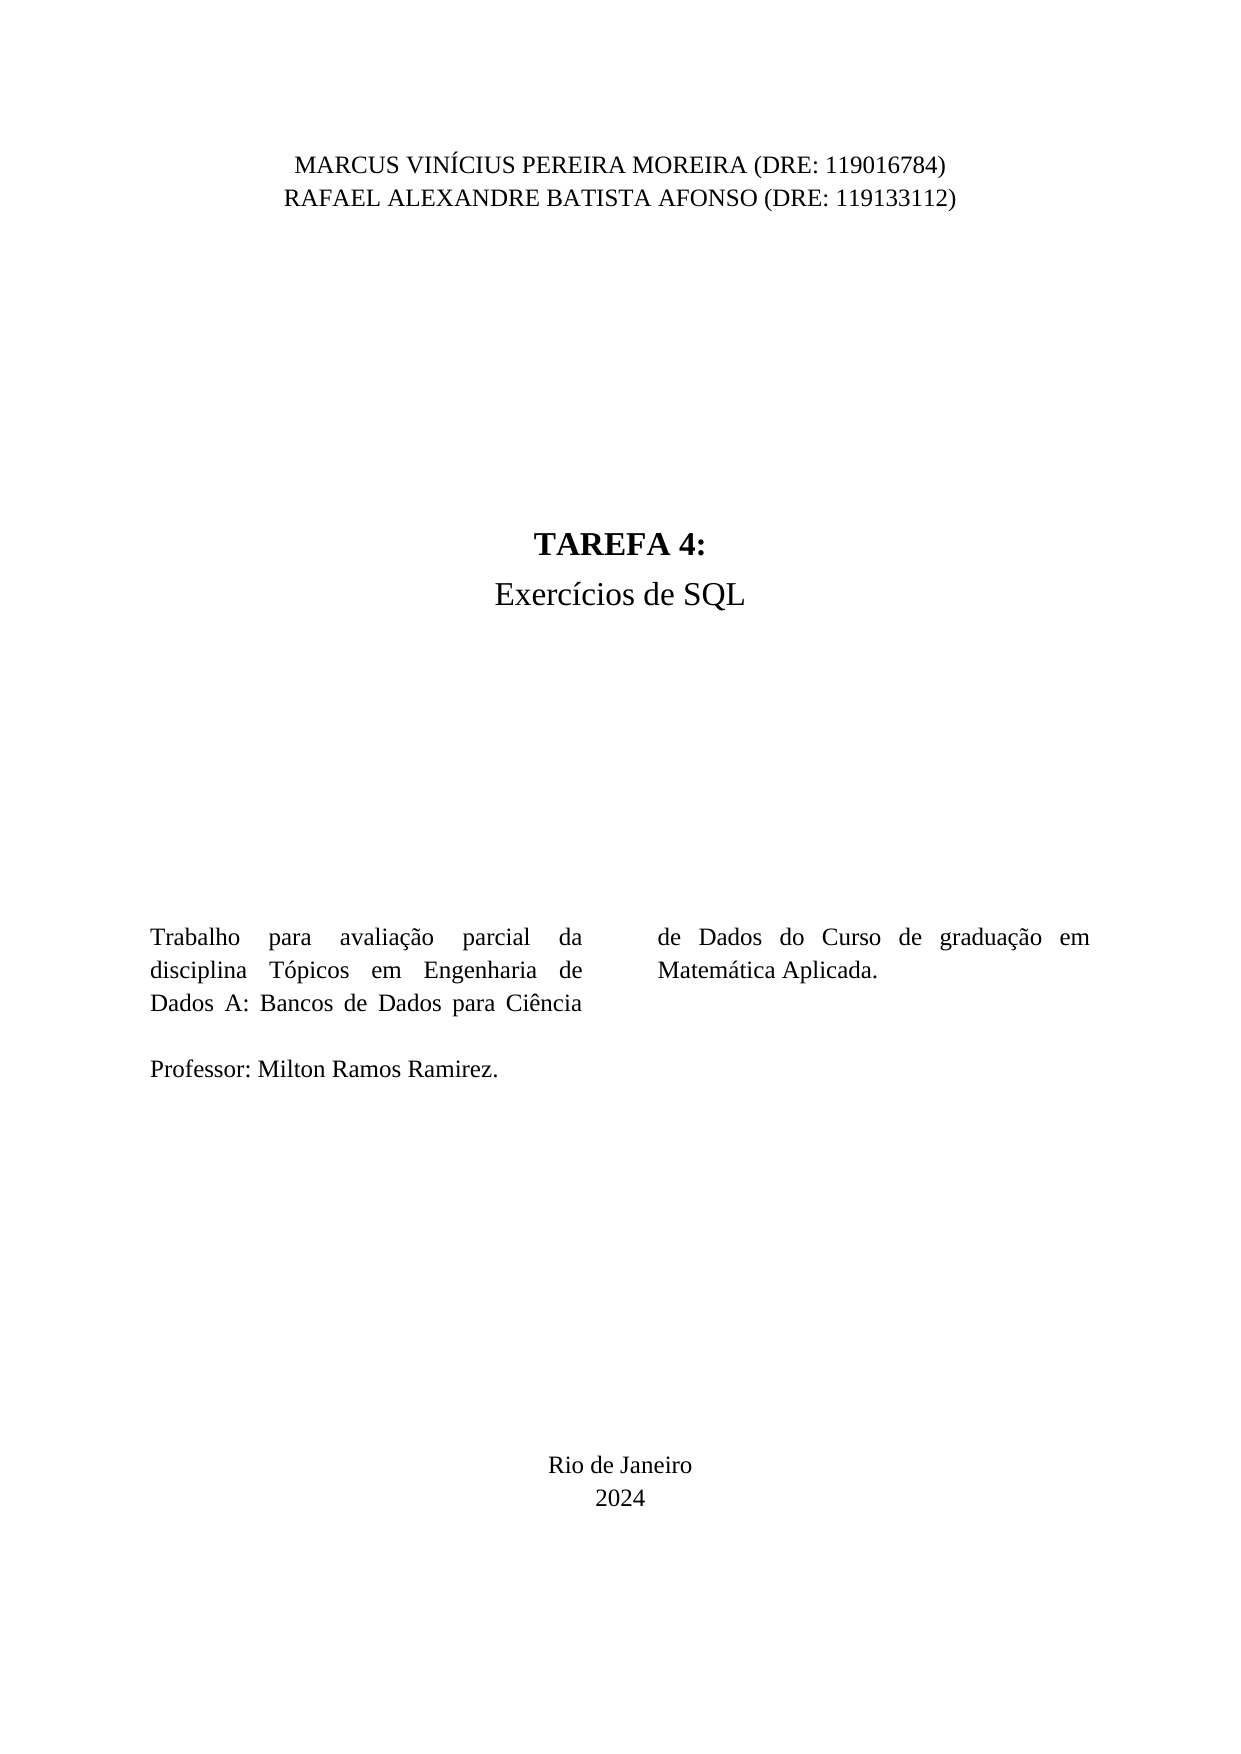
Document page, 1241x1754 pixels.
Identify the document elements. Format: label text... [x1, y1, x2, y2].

text Trabalho para avaliação parcial da disciplina Tópicos em Engenharia de Dados A: Bancos de Dados para Ciência de Dados do Curso de graduação em Matemática Aplicada. [657, 922, 1091, 984]
text Rio de Janeiro [150, 1450, 1090, 1479]
text 2024 [150, 1483, 1090, 1512]
text RAFAEL ALEXANDRE BATISTA AFONSO (DRE: 119133112) [150, 183, 1090, 212]
title Exercícios de SQL [150, 574, 1090, 613]
title TAREFA 4: [150, 524, 1090, 563]
text Professor: Milton Ramos Ramirez. [150, 1054, 1090, 1083]
text MARCUS VINÍCIUS PEREIRA MOREIRA (DRE: 119016784) [150, 150, 1090, 179]
text Trabalho para avaliação parcial da disciplina Tópicos em Engenharia de Dados A: Bancos de Dados para Ciência de Dados do Curso de graduação em Matemática Aplicada. [150, 922, 583, 1017]
